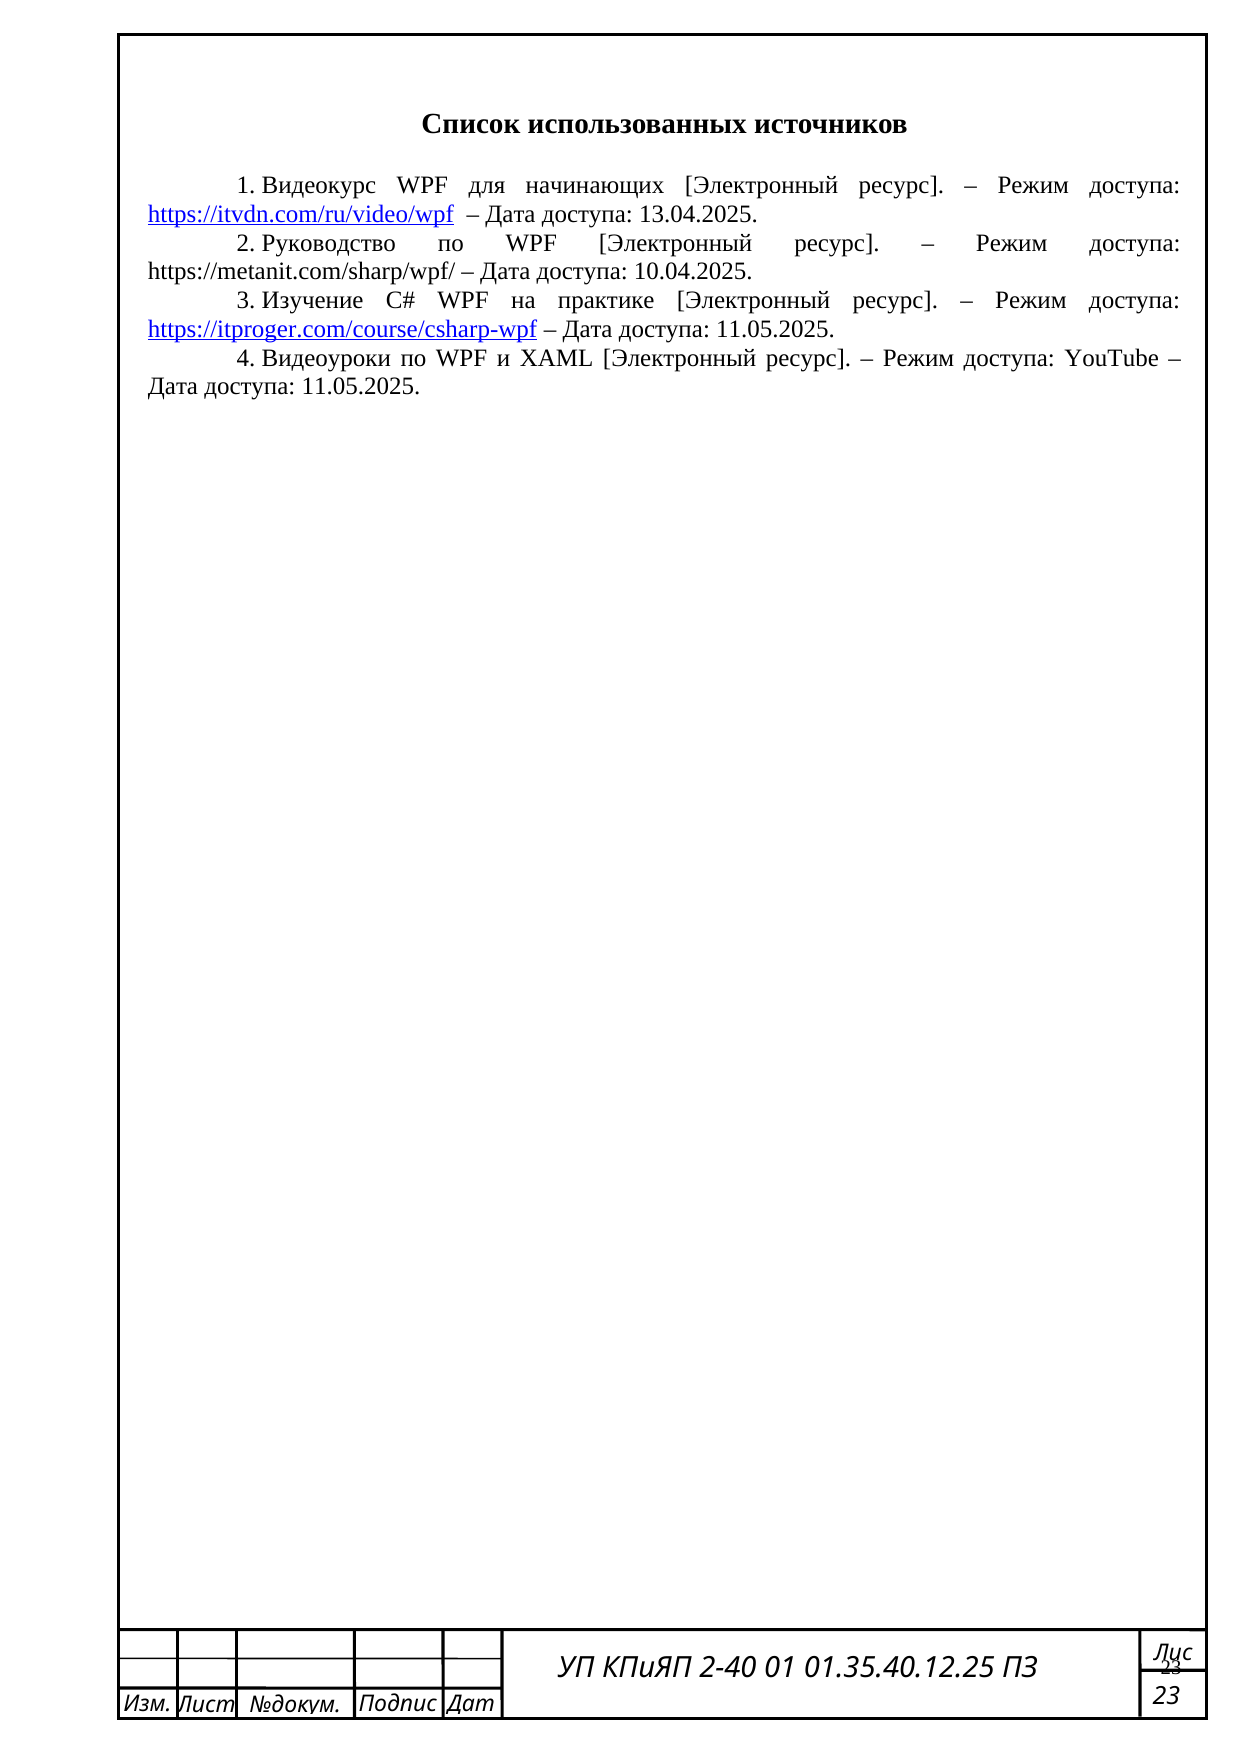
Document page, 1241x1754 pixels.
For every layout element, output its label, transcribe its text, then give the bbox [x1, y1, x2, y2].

list Видеокурс WPF для начинающих [Электронный ресурс]. – Режим доступа: https://itvdn.com/ru/video/wpf – Дата доступа: 13.04.2025. [148, 170, 1181, 228]
list Видеоуроки по WPF и XAML [Электронный ресурс]. – Режим доступа: YouTube – Дата доступа: 11.05.2025. [148, 343, 1181, 400]
text Список использованных источников [148, 103, 1181, 141]
list Изучение C# WPF на практике [Электронный ресурс]. – Режим доступа: https://itproger.com/course/csharp-wpf – Дата доступа: 11.05.2025. [148, 285, 1181, 343]
list Руководство по WPF [Электронный ресурс]. – Режим доступа: https://metanit.com/sharp/wpf/ – Дата доступа: 10.04.2025. [148, 228, 1181, 285]
